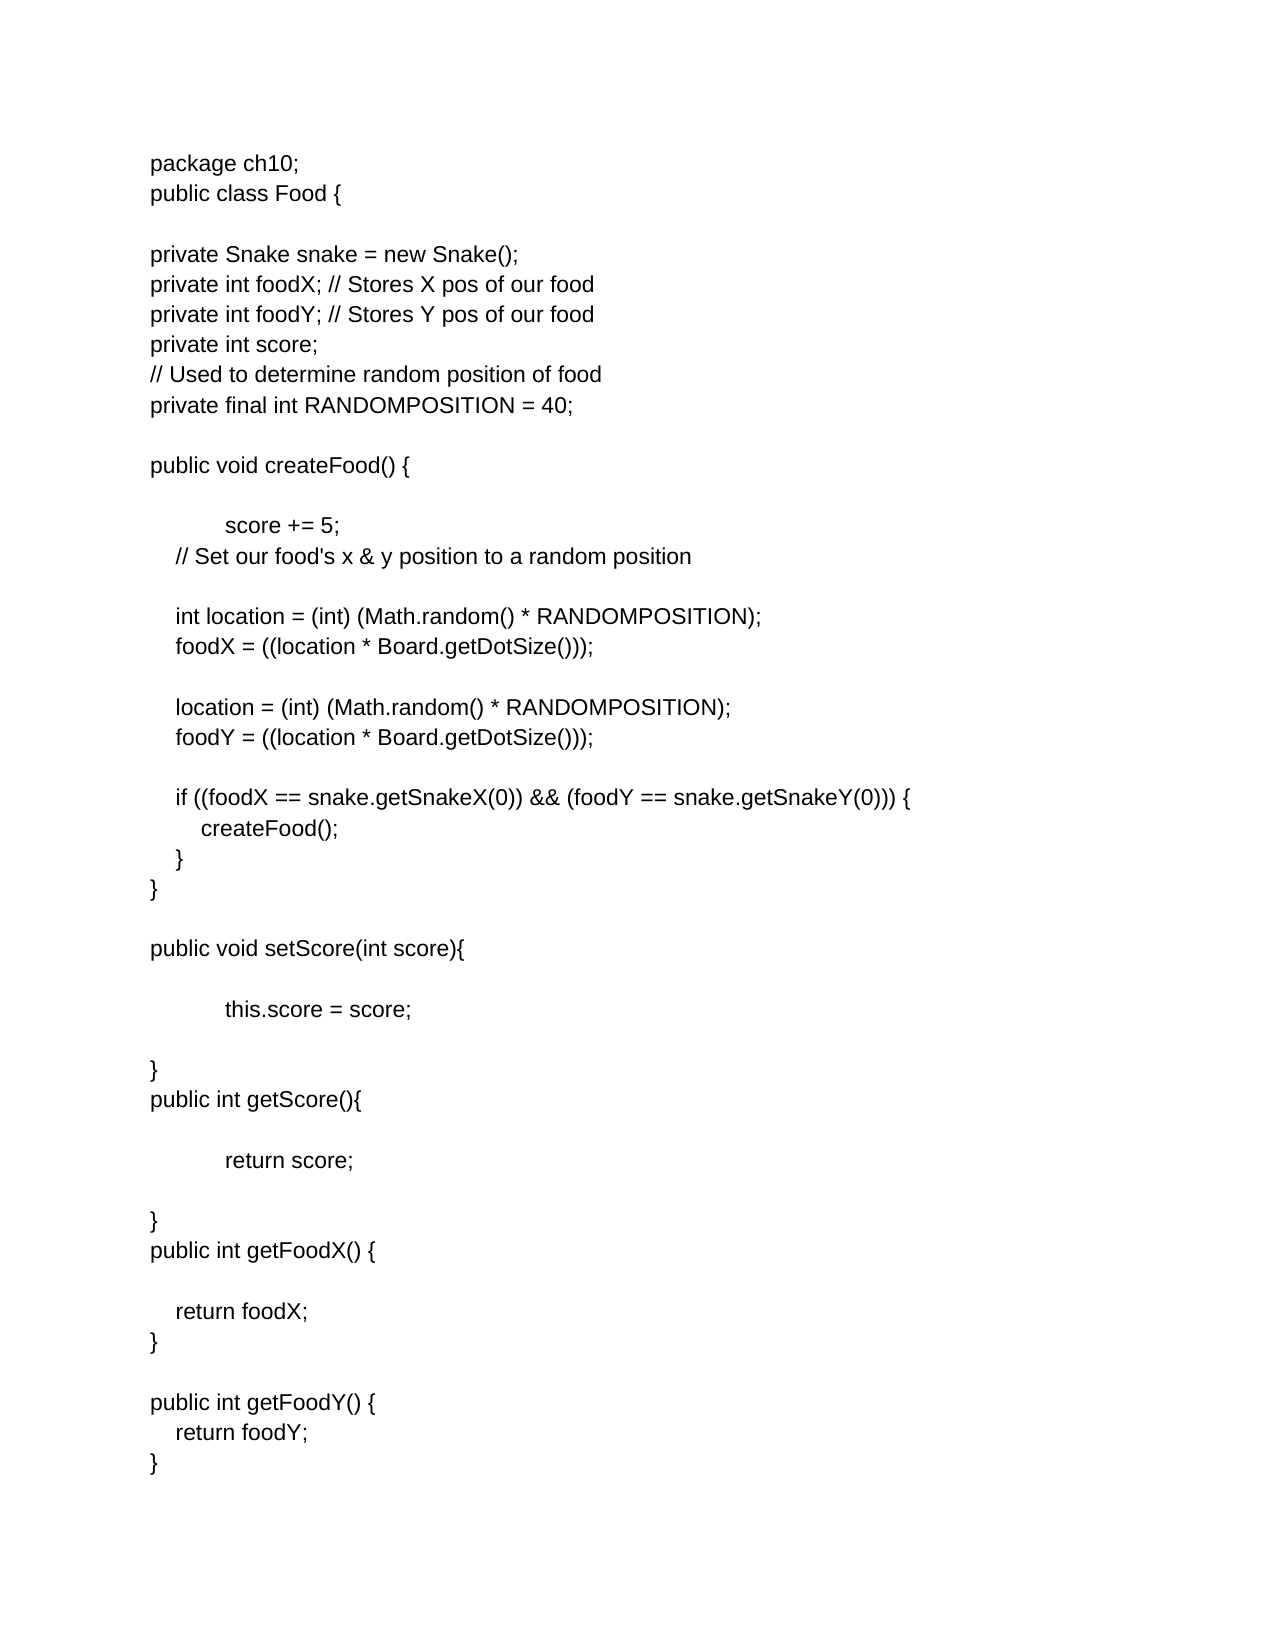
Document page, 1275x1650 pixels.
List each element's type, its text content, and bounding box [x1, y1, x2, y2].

text score += 5; [150, 512, 1125, 539]
text private int foodX; // Stores X pos of our food [150, 271, 1125, 297]
text } [150, 1328, 1125, 1354]
text private int score; [150, 331, 1125, 358]
text private int foodY; // Stores Y pos of our food [150, 301, 1125, 327]
text } [150, 845, 1125, 871]
text int location = (int) (Math.random() * RANDOMPOSITION); [150, 603, 1125, 629]
text package ch10; [150, 150, 1125, 176]
text public int getFoodY() { [150, 1388, 1125, 1415]
text public int getScore(){ [150, 1086, 1125, 1113]
text return score; [150, 1147, 1125, 1173]
text } [150, 875, 1125, 901]
text createFood(); [150, 814, 1125, 841]
text location = (int) (Math.random() * RANDOMPOSITION); [150, 694, 1125, 720]
text foodX = ((location * Board.getDotSize())); [150, 633, 1125, 660]
text // Set our food's x & y position to a random position [150, 543, 1125, 569]
text public int getFoodX() { [150, 1237, 1125, 1264]
text if ((foodX == snake.getSnakeX(0)) && (foodY == snake.getSnakeY(0))) { [150, 784, 1125, 811]
text foodY = ((location * Board.getDotSize())); [150, 724, 1125, 750]
text } [150, 1449, 1125, 1475]
text public class Food { [150, 180, 1125, 207]
text // Used to determine random position of food [150, 361, 1125, 388]
text } [150, 1207, 1125, 1234]
text this.score = score; [150, 996, 1125, 1022]
text public void setScore(int score){ [150, 935, 1125, 962]
text public void createFood() { [150, 452, 1125, 478]
text private final int RANDOMPOSITION = 40; [150, 392, 1125, 418]
text private Snake snake = new Snake(); [150, 241, 1125, 267]
text return foodY; [150, 1419, 1125, 1445]
text return foodX; [150, 1298, 1125, 1324]
text } [150, 1056, 1125, 1083]
